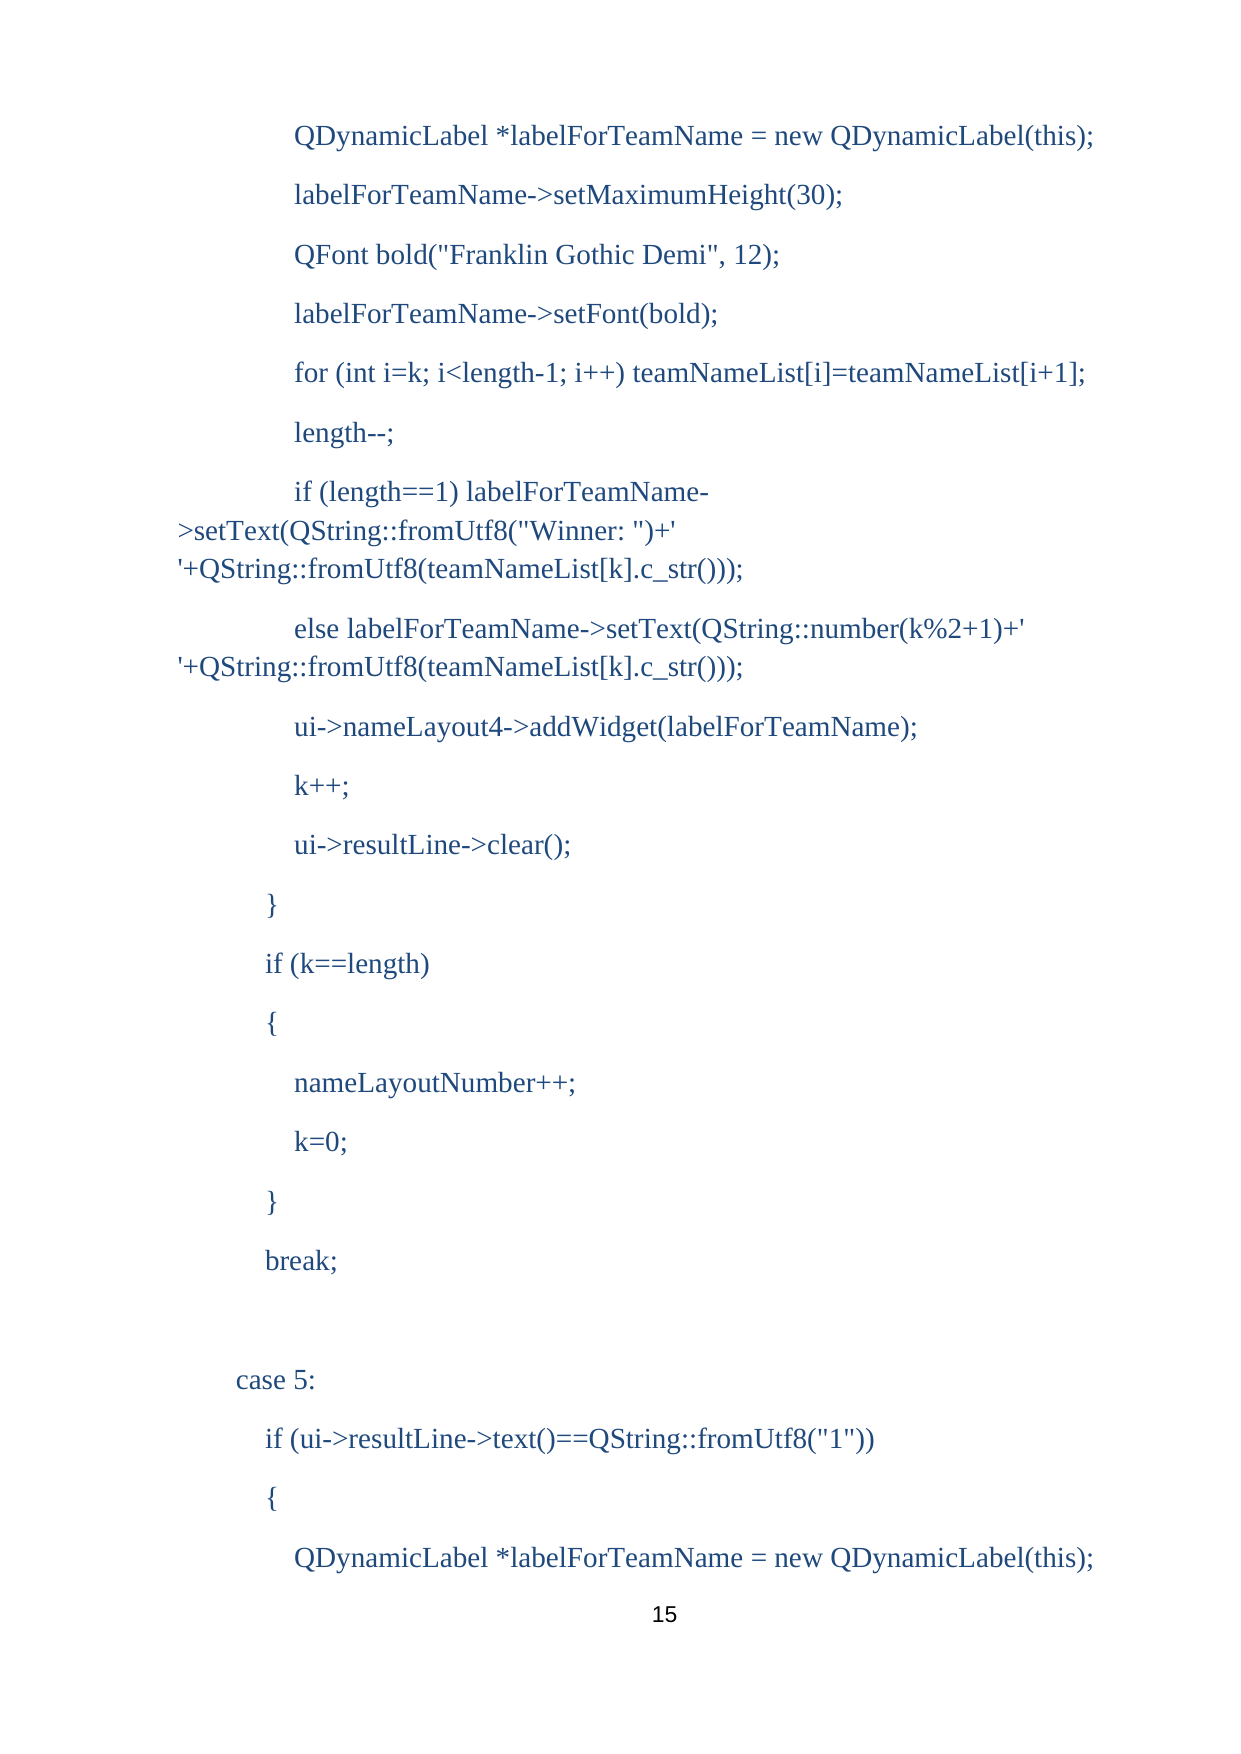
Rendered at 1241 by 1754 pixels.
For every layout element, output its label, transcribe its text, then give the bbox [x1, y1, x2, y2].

text for (int i=k; i<length-1; i++) teamNameList[i]=teamNameList[i+1]; [177, 356, 1152, 389]
text break; [177, 1243, 1152, 1277]
text else labelForTeamName->setText(QString::number(k%2+1)+' '+QString::fromUtf8(teamNameList[k].c_str())); [177, 611, 1152, 683]
text if (ui->resultLine->text()==QString::fromUtf8("1")) [177, 1421, 1152, 1455]
text QFont bold("Franklin Gothic Demi", 12); [177, 237, 1152, 270]
text { [177, 1481, 1152, 1514]
text } [177, 887, 1152, 920]
text k++; [177, 768, 1152, 802]
text QDynamicLabel *labelForTeamName = new QDynamicLabel(this); [177, 118, 1152, 152]
text if (k==length) [177, 946, 1152, 980]
text ui->nameLayout4->addWidget(labelForTeamName); [177, 709, 1152, 742]
text length--; [177, 415, 1152, 448]
text QDynamicLabel *labelForTeamName = new QDynamicLabel(this); [177, 1540, 1152, 1573]
text case 5: [177, 1362, 1152, 1395]
text ui->resultLine->clear(); [177, 827, 1152, 861]
text k=0; [177, 1124, 1152, 1158]
text nameLayoutNumber++; [177, 1065, 1152, 1098]
text labelForTeamName->setFont(bold); [177, 296, 1152, 330]
text if (length==1) labelForTeamName->setText(QString::fromUtf8("Winner: ")+' '+QString::fromUtf8(teamNameList[k].c_str())); [177, 474, 1152, 585]
text labelForTeamName->setMaximumHeight(30); [177, 177, 1152, 211]
text } [177, 1184, 1152, 1217]
text { [177, 1006, 1152, 1039]
